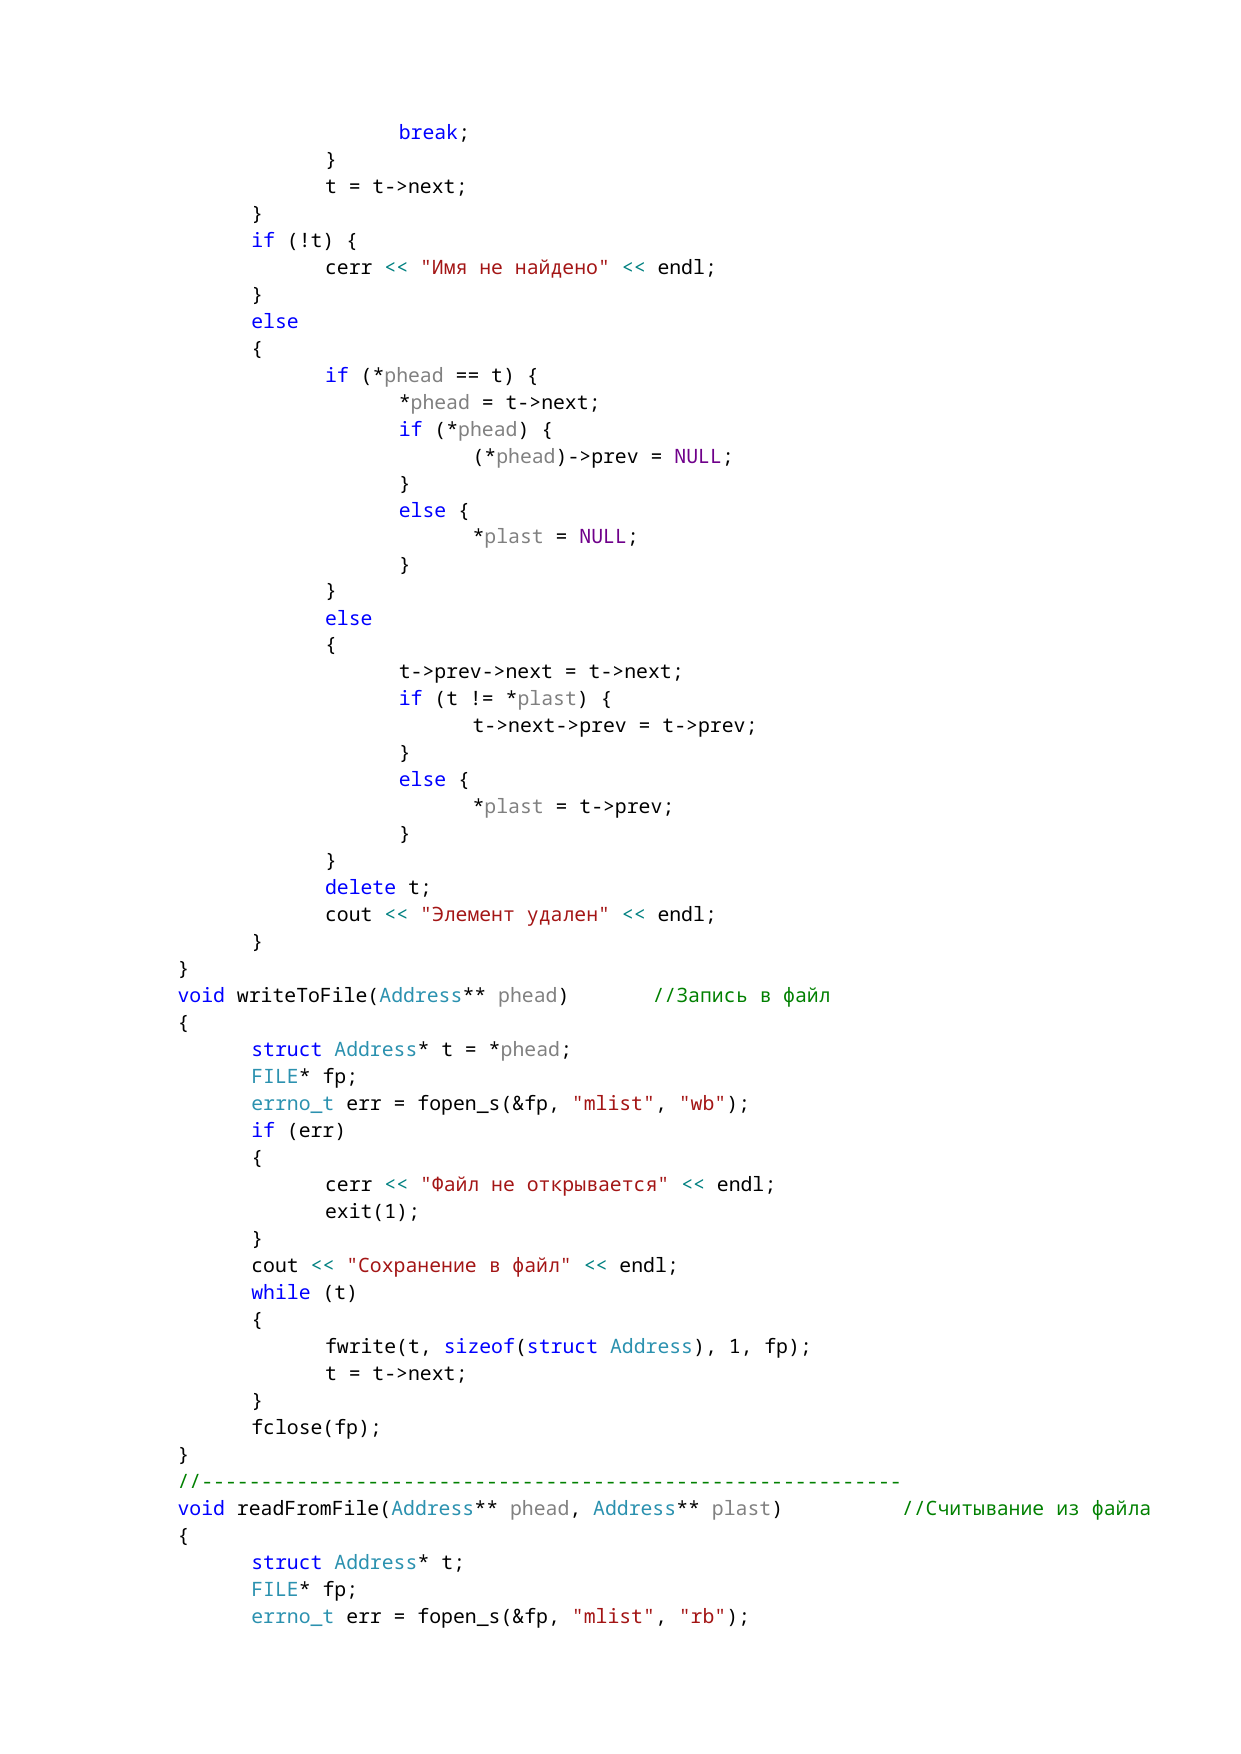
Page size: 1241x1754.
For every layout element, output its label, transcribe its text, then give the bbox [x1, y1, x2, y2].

text if (*phead == t) { [177, 361, 1152, 388]
text errno_t err = fopen_s(&fp, "mlist", "rb"); [177, 1602, 1152, 1629]
text fclose(fp); [177, 1413, 1152, 1440]
text //----------------------------------------------------------- [177, 1467, 1152, 1494]
text } [177, 1440, 1152, 1467]
text t->prev->next = t->next; [177, 658, 1152, 685]
text *plast = NULL; [177, 523, 1152, 550]
text errno_t err = fopen_s(&fp, "mlist", "wb"); [177, 1089, 1152, 1116]
text { [177, 1008, 1152, 1035]
text cerr << "Файл не открывается" << endl; [177, 1170, 1152, 1197]
text t = t->next; [177, 1359, 1152, 1386]
text else [177, 604, 1152, 631]
text } [177, 819, 1152, 847]
text fwrite(t, sizeof(struct Address), 1, fp); [177, 1332, 1152, 1359]
text cerr << "Имя не найдено" << endl; [177, 253, 1152, 280]
text *plast = t->prev; [177, 793, 1152, 819]
text { [177, 1305, 1152, 1332]
text { [177, 631, 1152, 658]
text break; [177, 118, 1152, 145]
text } [177, 550, 1152, 577]
text else { [177, 496, 1152, 523]
text { [177, 1521, 1152, 1548]
text if (*phead) { [177, 415, 1152, 442]
text FILE* fp; [177, 1062, 1152, 1089]
text (*phead)->prev = NULL; [177, 442, 1152, 469]
text delete t; [177, 873, 1152, 901]
text } [177, 739, 1152, 766]
text cout << "Сохранение в файл" << endl; [177, 1251, 1152, 1278]
text else [177, 307, 1152, 334]
text if (err) [177, 1116, 1152, 1143]
text void writeToFile(Address** phead) //Запись в файл [177, 981, 1152, 1008]
text } [177, 1224, 1152, 1251]
text } [177, 469, 1152, 496]
text if (t != *plast) { [177, 685, 1152, 712]
text } [177, 927, 1152, 954]
text { [177, 334, 1152, 361]
text else { [177, 766, 1152, 793]
text t->next->prev = t->prev; [177, 712, 1152, 739]
text { [177, 1143, 1152, 1170]
text } [177, 847, 1152, 873]
text FILE* fp; [177, 1575, 1152, 1602]
text *phead = t->next; [177, 388, 1152, 415]
text } [177, 280, 1152, 307]
text cout << "Элемент удален" << endl; [177, 901, 1152, 927]
text } [177, 1386, 1152, 1413]
text if (!t) { [177, 226, 1152, 253]
text } [177, 577, 1152, 604]
text struct Address* t = *phead; [177, 1035, 1152, 1062]
text t = t->next; [177, 172, 1152, 199]
text void readFromFile(Address** phead, Address** plast) //Считывание из файла [177, 1494, 1152, 1521]
text } [177, 954, 1152, 981]
text exit(1); [177, 1197, 1152, 1224]
text } [177, 145, 1152, 172]
text struct Address* t; [177, 1548, 1152, 1575]
text } [177, 199, 1152, 226]
text while (t) [177, 1278, 1152, 1305]
